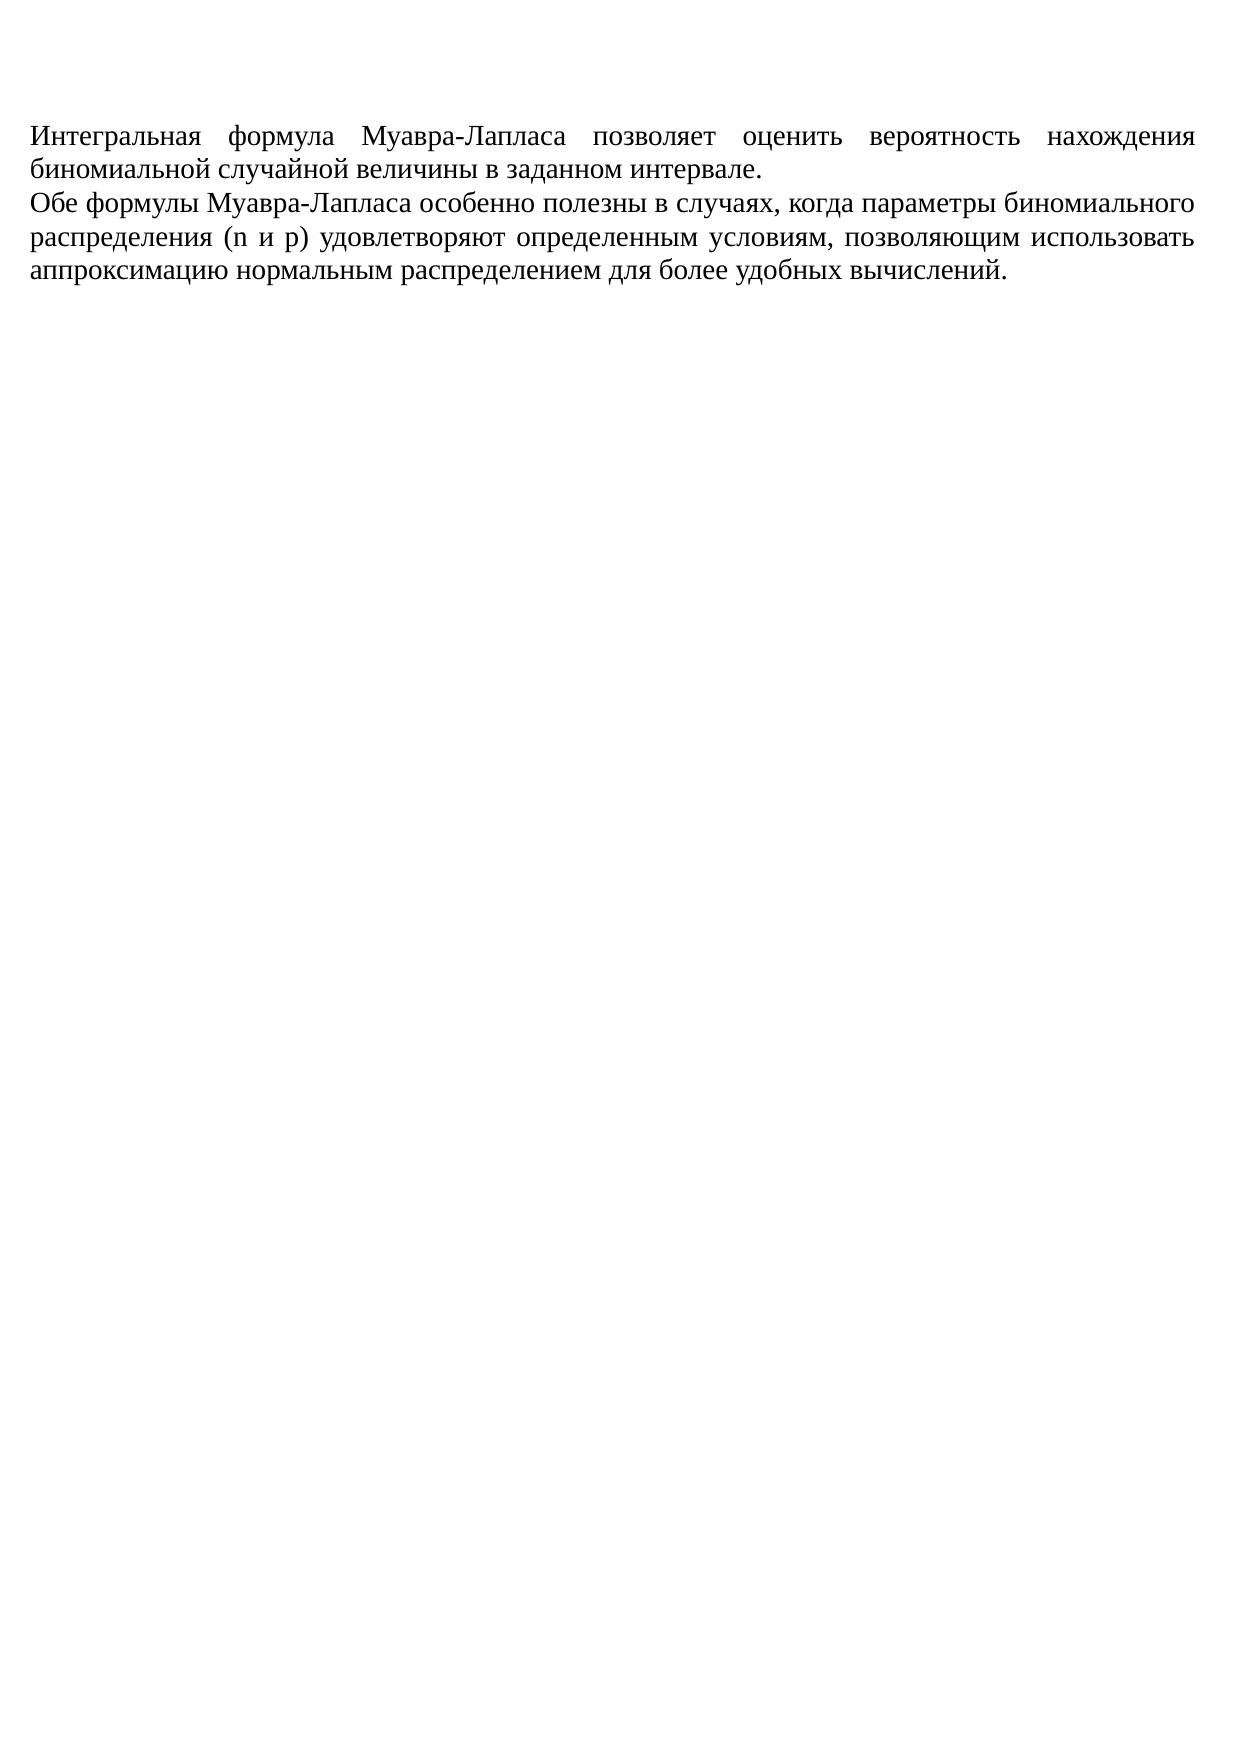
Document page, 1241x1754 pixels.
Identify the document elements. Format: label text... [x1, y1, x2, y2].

text Обе формулы Муавра-Лапласа особенно полезны в случаях, когда параметры биномиального распределения (n и p) удовлетворяют определенным условиям, позволяющим использовать аппроксимацию нормальным распределением для более удобных вычислений. [29, 185, 1196, 286]
text Интегральная формула Муавра-Лапласа позволяет оценить вероятность нахождения биномиальной случайной величины в заданном интервале. [29, 118, 1196, 185]
